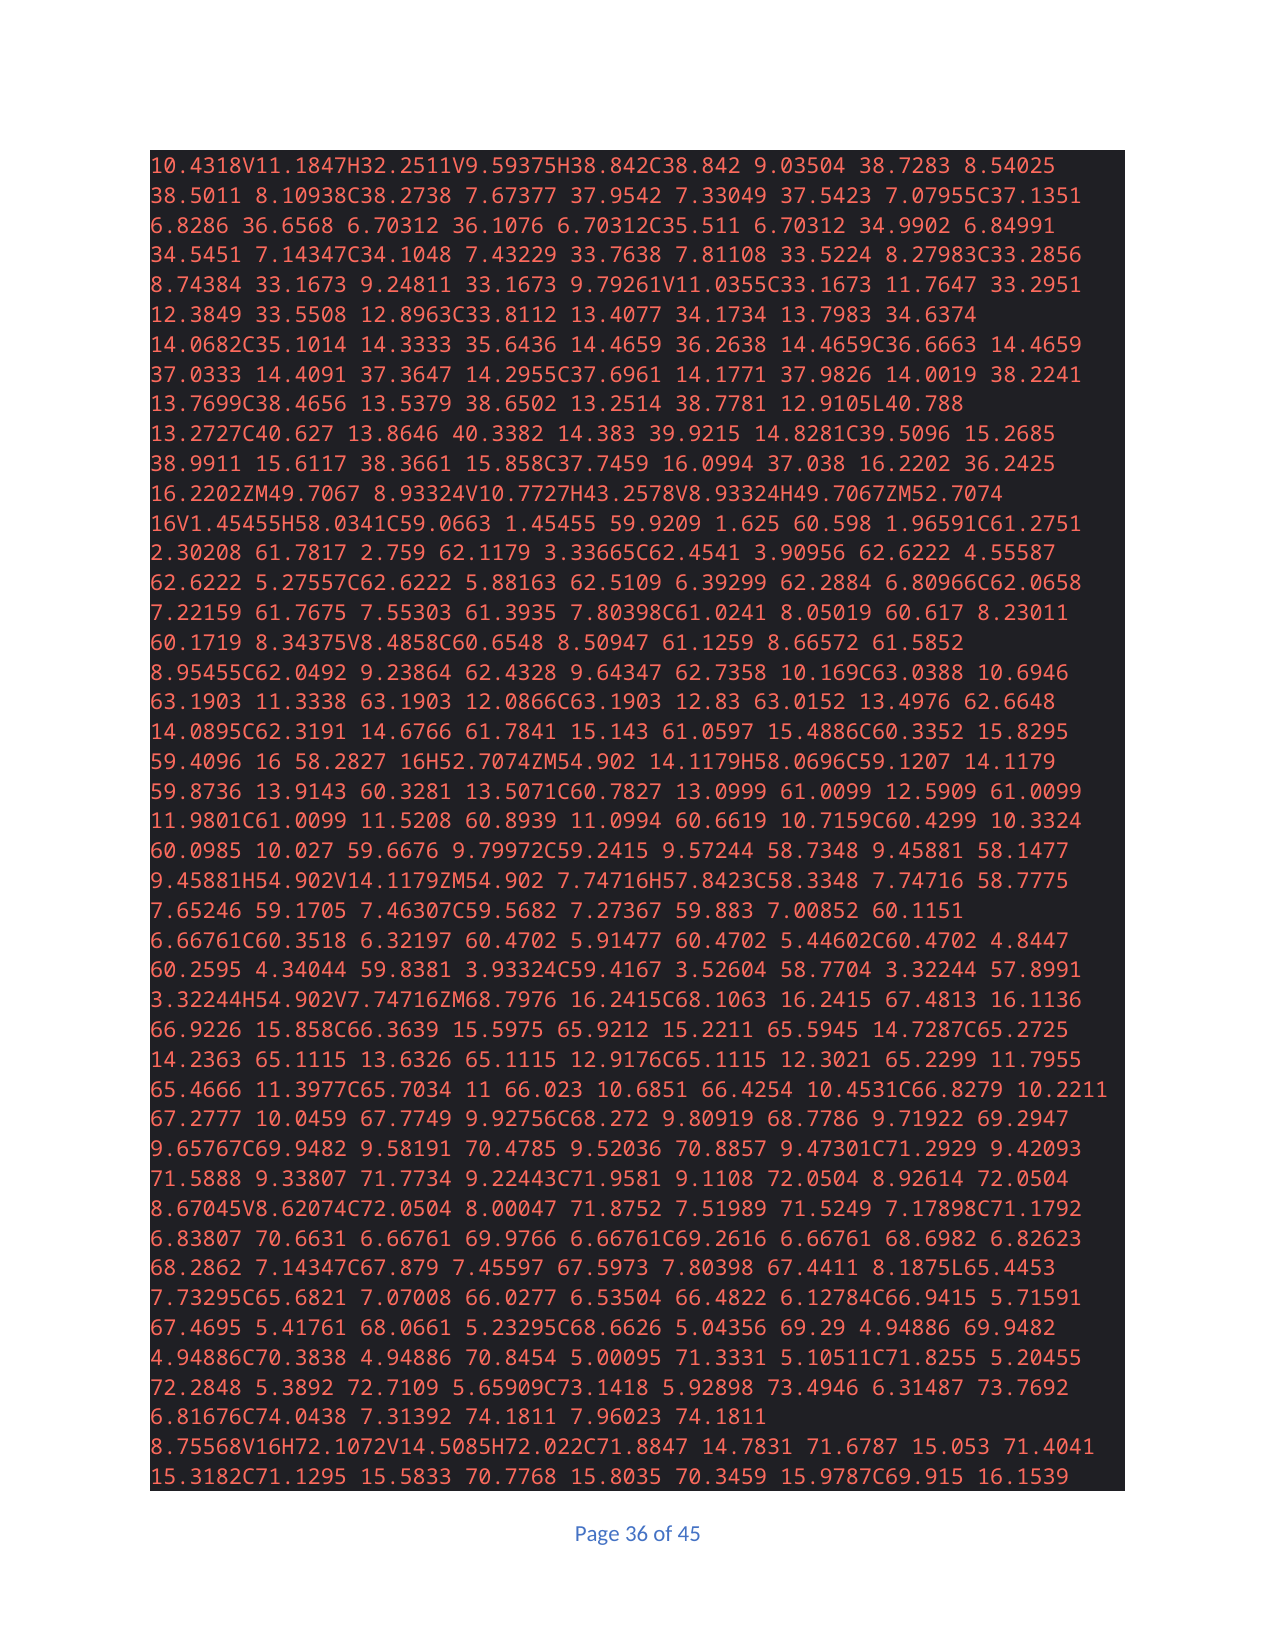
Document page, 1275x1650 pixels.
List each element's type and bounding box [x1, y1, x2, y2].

text [150, 150, 1125, 1491]
